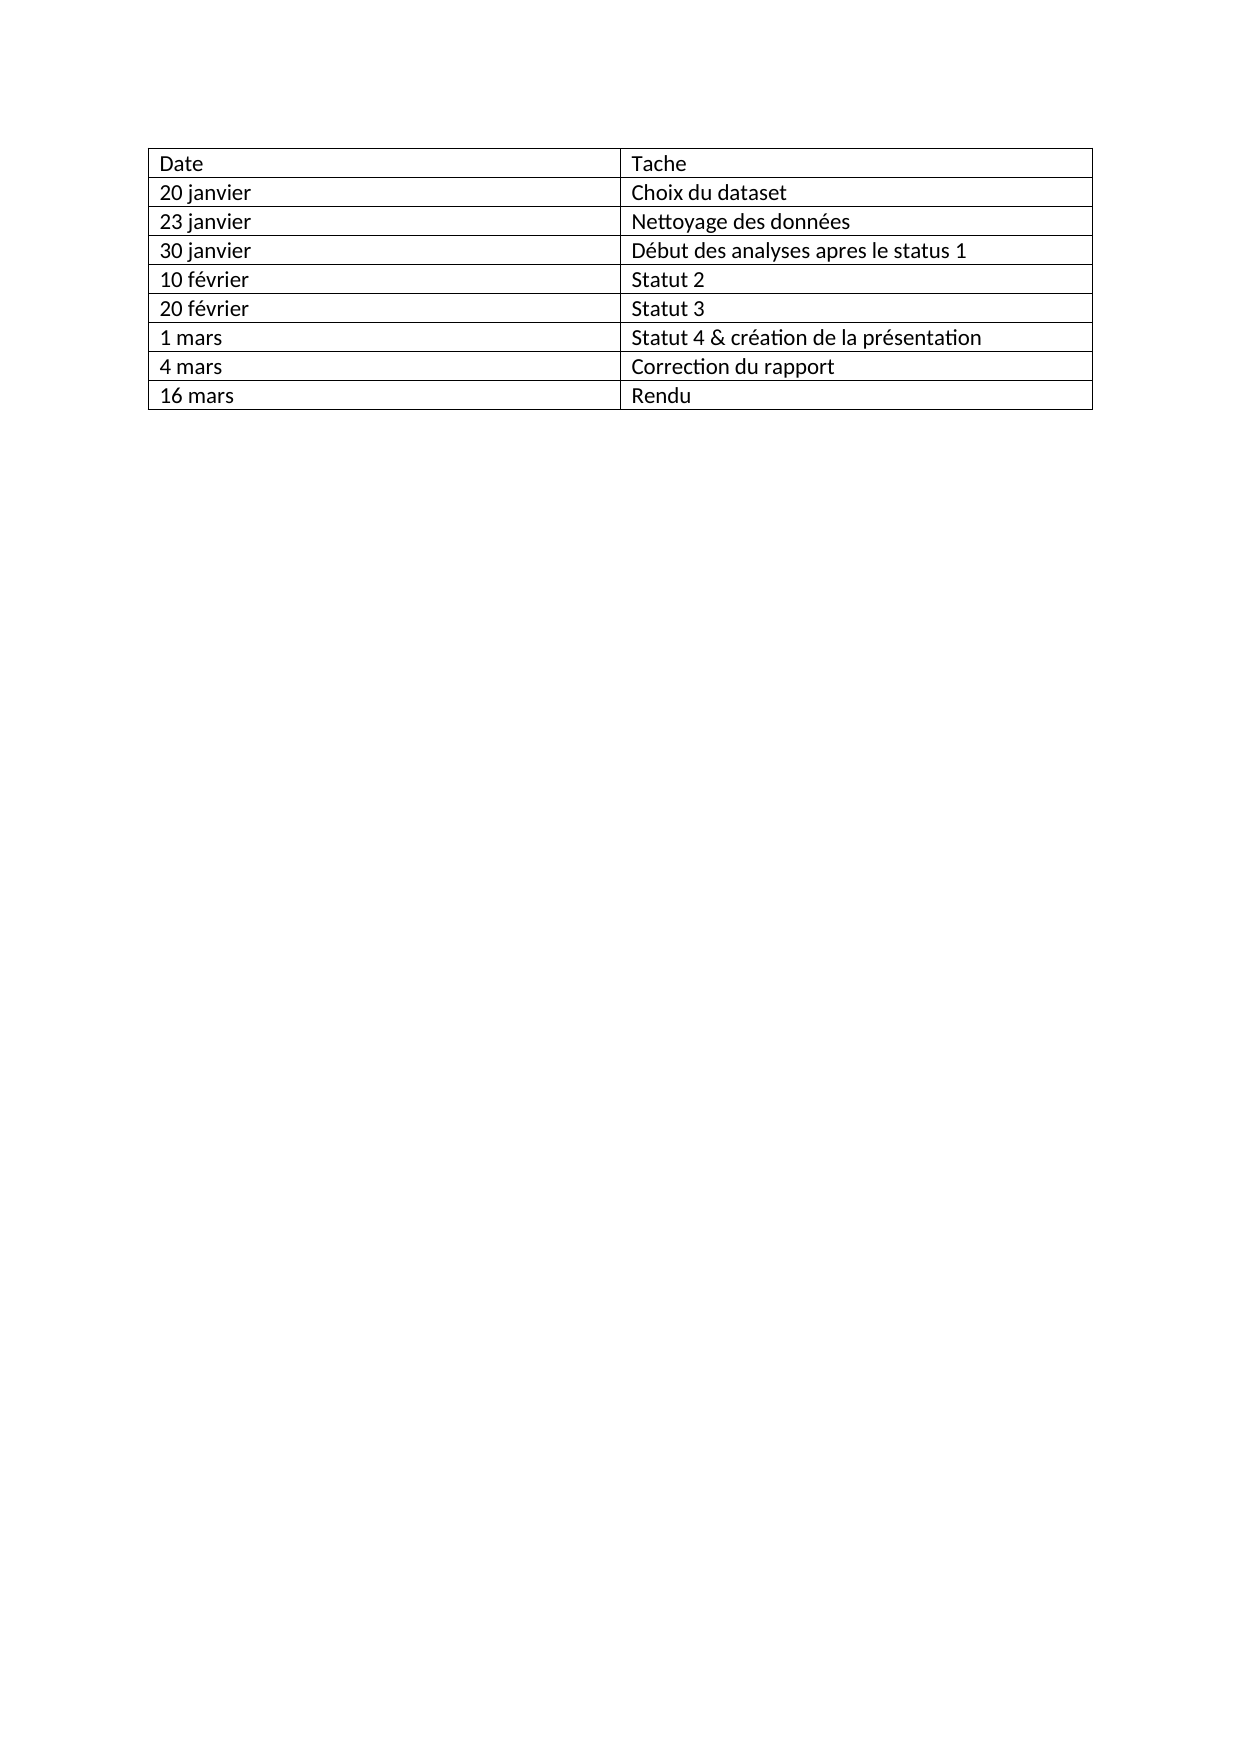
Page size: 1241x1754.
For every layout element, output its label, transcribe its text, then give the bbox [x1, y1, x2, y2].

table_header Date [149, 149, 620, 177]
table_cell Correction du rapport [621, 352, 1092, 380]
table_cell 4 mars [149, 352, 620, 380]
table_cell Début des analyses apres le status 1 [621, 236, 1092, 264]
table_cell 20 janvier [149, 178, 620, 206]
table_cell 20 février [149, 294, 620, 322]
table_cell Nettoyage des données [621, 207, 1092, 235]
table_cell Statut 4 & création de la présentation [621, 323, 1092, 351]
table_cell 23 janvier [149, 207, 620, 235]
table_cell Statut 3 [621, 294, 1092, 322]
table_cell 16 mars [149, 381, 620, 409]
table_cell 1 mars [149, 323, 620, 351]
table_header Tache [621, 149, 1092, 177]
table_cell Statut 2 [621, 265, 1092, 293]
table_cell 30 janvier [149, 236, 620, 264]
table_cell Choix du dataset [621, 178, 1092, 206]
table_cell 10 février [149, 265, 620, 293]
table_cell Rendu [621, 381, 1092, 409]
